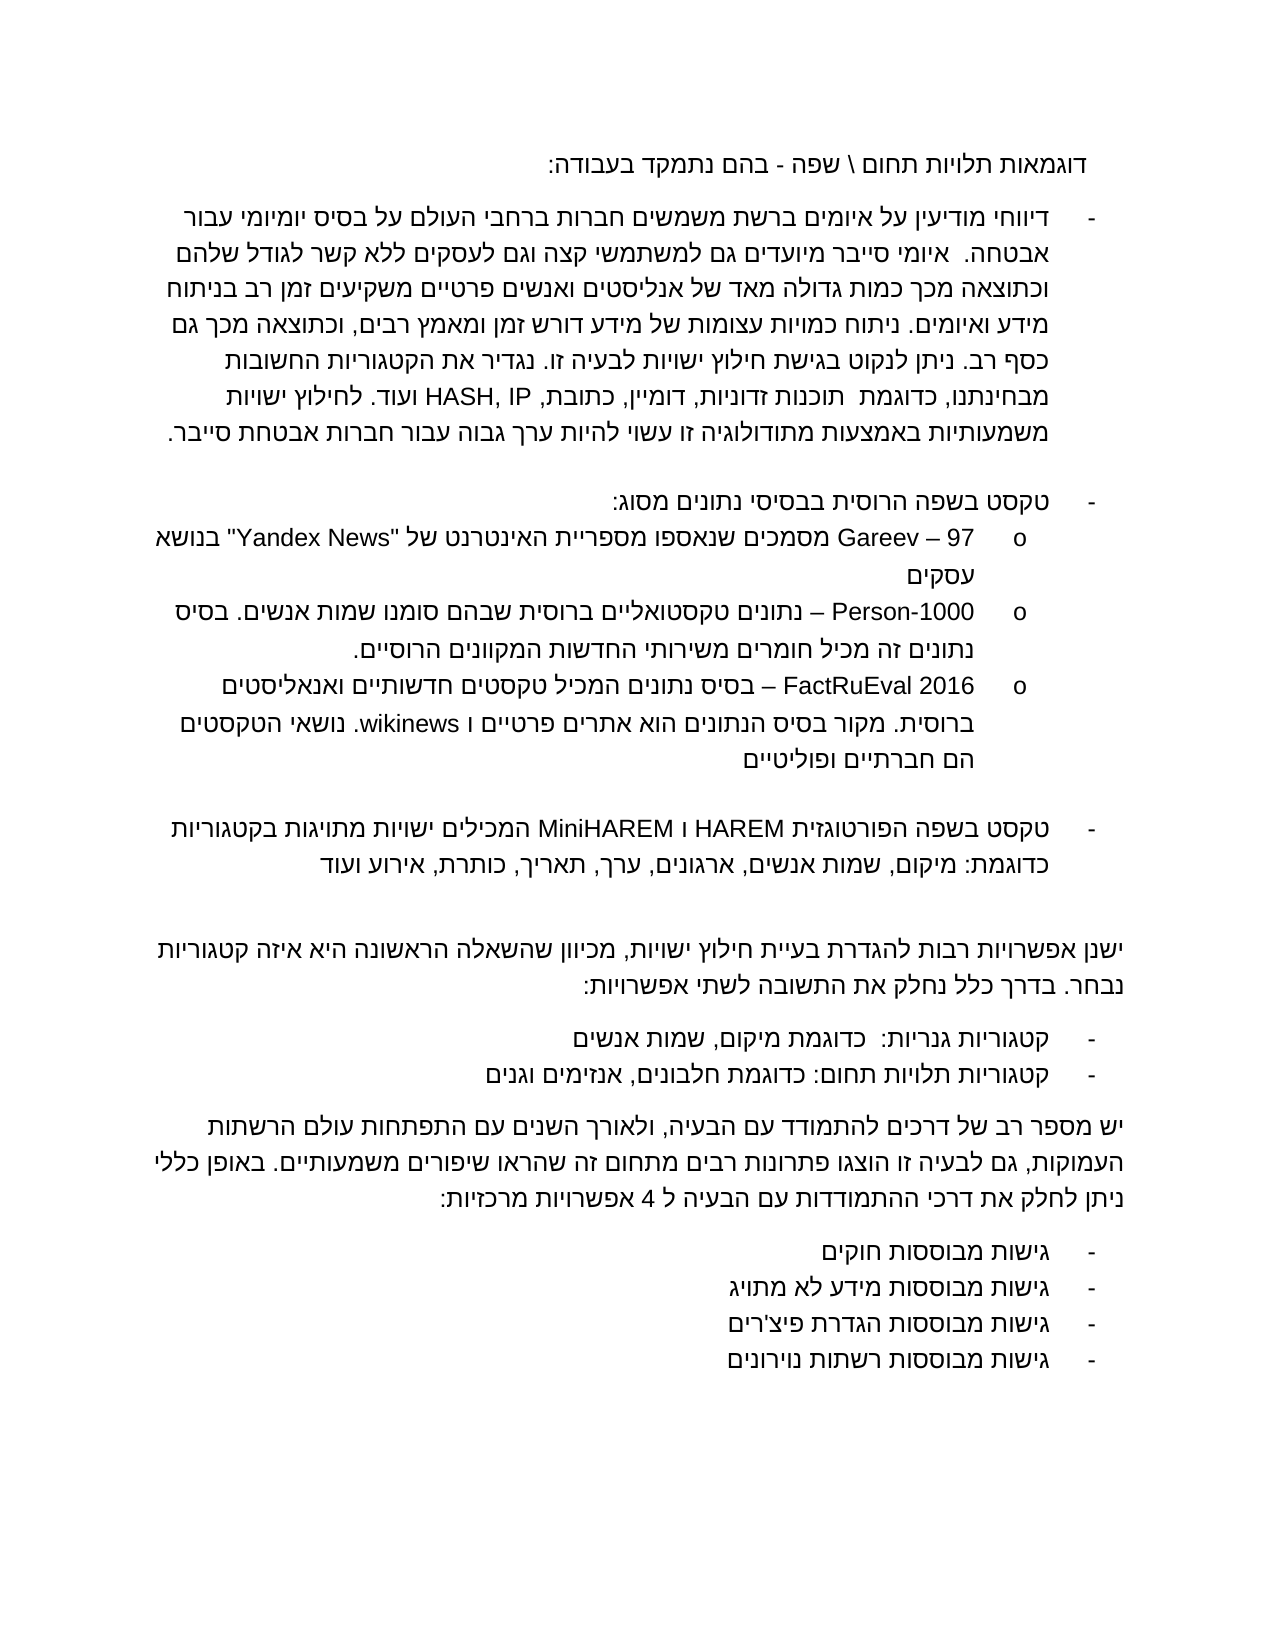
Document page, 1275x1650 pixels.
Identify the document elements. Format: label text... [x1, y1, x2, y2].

list טקסט בשפה הפורטוגזית HAREM ו MiniHAREM המכילים ישויות מתויגות בקטגוריות כדוגמת: מיקום, שמות אנשים, ארגונים, ערך, תאריך, כותרת, אירוע ועוד [150, 814, 1087, 912]
text יש מספר רב של דרכים להתמודד עם הבעיה, ולאורך השנים עם התפתחות עולם הרשתות העמוקות, גם לבעיה זו הוצגו פתרונות רבים מתחום זה שהראו שיפורים משמעותיים. באופן כללי ניתן לחלק את דרכי ההתמודדות עם הבעיה ל 4 אפשרויות מרכזיות: [150, 1112, 1125, 1213]
list דיווחי מודיעין על איומים ברשת משמשים חברות ברחבי העולם על בסיס יומיומי עבור אבטחה. איומי סייבר מיועדים גם למשתמשי קצה וגם לעסקים ללא קשר לגודל שלהם וכתוצאה מכך כמות גדולה מאד של אנליסטים ואנשים פרטיים משקיעים זמן רב בניתוח מידע ואיומים. ניתוח כמויות עצומות של מידע דורש זמן ומאמץ רבים, וכתוצאה מכך גם כסף רב. ניתן לנקוט בגישת חילוץ ישויות לבעיה זו. נגדיר את הקטגוריות החשובות מבחינתנו, כדוגמת תוכנות זדוניות, דומיין, כתובת, HASH, IP ועוד. לחילוץ ישויות משמעותיות באמצעות מתודולוגיה זו עשוי להיות ערך גבוה עבור חברות אבטחת סייבר. [150, 203, 1087, 480]
text דוגמאות תלויות תחום \ שפה - בהם נתמקד בעבודה: [150, 150, 1087, 179]
list קטגוריות גנריות: כדוגמת מיקום, שמות אנשים [150, 1024, 1087, 1052]
list Person-1000 – נתונים טקסטואליים ברוסית שבהם סומנו שמות אנשים. בסיס נתונים זה מכיל חומרים משירותי החדשות המקוונים הרוסיים. [150, 597, 1012, 664]
list FactRuEval 2016 – בסיס נתונים המכיל טקסטים חדשותיים ואנאליסטים ברוסית. מקור בסיס הנתונים הוא אתרים פרטיים ו wikinews. נושאי הטקסטים הם חברתיים ופוליטיים [150, 671, 1012, 807]
list קטגוריות תלויות תחום: כדוגמת חלבונים, אנזימים וגנים [150, 1060, 1087, 1088]
list גישות מבוססות הגדרת פיצ'רים [150, 1309, 1087, 1337]
text ישנן אפשרויות רבות להגדרת בעיית חילוץ ישויות, מכיוון שהשאלה הראשונה היא איזה קטגוריות נבחר. בדרך כלל נחלק את התשובה לשתי אפשרויות: [150, 935, 1125, 1000]
list גישות מבוססות מידע לא מתויג [150, 1273, 1087, 1301]
list גישות מבוססות חוקים [150, 1237, 1087, 1266]
list טקסט בשפה הרוסית בבסיסי נתונים מסוג: [150, 487, 1087, 516]
list גישות מבוססות רשתות נוירונים [150, 1344, 1087, 1373]
list Gareev – 97 מסמכים שנאספו מספריית האינטרנט של "Yandex News" בנושא עסקים [150, 523, 1012, 590]
